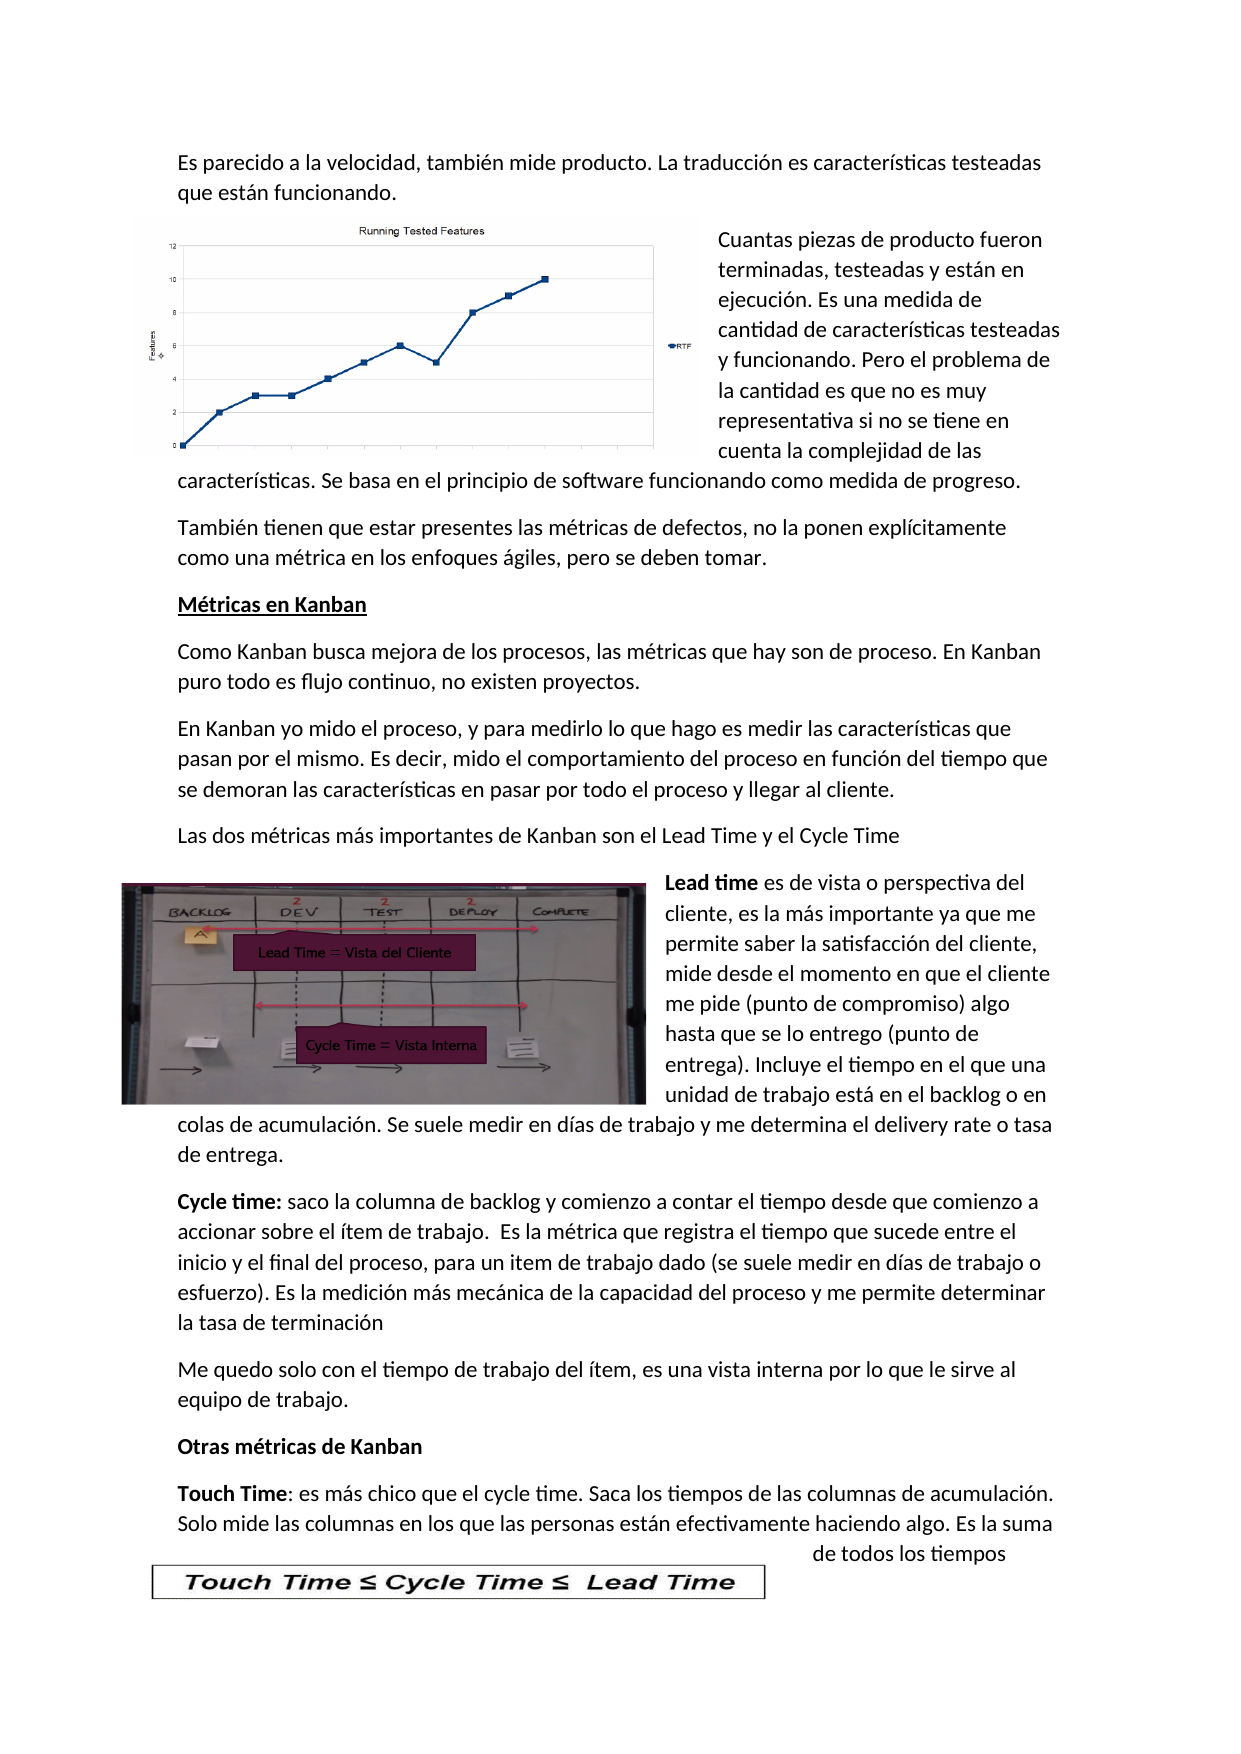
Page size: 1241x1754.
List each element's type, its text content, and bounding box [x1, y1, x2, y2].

text Es parecido a la velocidad, también mide producto. La traducción es características testeadas que están funcionando. [177, 148, 1063, 206]
text También tienen que estar presentes las métricas de defectos, no la ponen explícitamente como una métrica en los enfoques ágiles, pero se deben tomar. [177, 513, 1063, 571]
picture [134, 1556, 793, 1604]
text Cycle time: saco la columna de backlog y comienzo a contar el tiempo desde que comienzo a accionar sobre el ítem de trabajo. Es la métrica que registra el tiempo que sucede entre el inicio y el final del proceso, para un item de trabajo dado (se suele medir en días de trabajo o esfuerzo). Es la medición más mecánica de la capacidad del proceso y me permite determinar la tasa de terminación [177, 1187, 1063, 1336]
text Como Kanban busca mejora de los procesos, las métricas que hay son de proceso. En Kanban puro todo es flujo continuo, no existen proyectos. [177, 637, 1063, 695]
text En Kanban yo mido el proceso, y para medirlo lo que hago es medir las características que pasan por el mismo. Es decir, mido el comportamiento del proceso en función del tiempo que se demoran las características en pasar por todo el proceso y llegar al cliente. [177, 714, 1063, 803]
picture [121, 883, 646, 1106]
text Métricas en Kanban [177, 590, 1063, 618]
picture [133, 215, 704, 459]
text Las dos métricas más importantes de Kanban son el Lead Time y el Cycle Time [177, 822, 1063, 849]
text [177, 1479, 1063, 1567]
text Otras métricas de Kanban [177, 1432, 1063, 1460]
text Me quedo solo con el tiempo de trabajo del ítem, es una vista interna por lo que le sirve al equipo de trabajo. [177, 1355, 1063, 1413]
